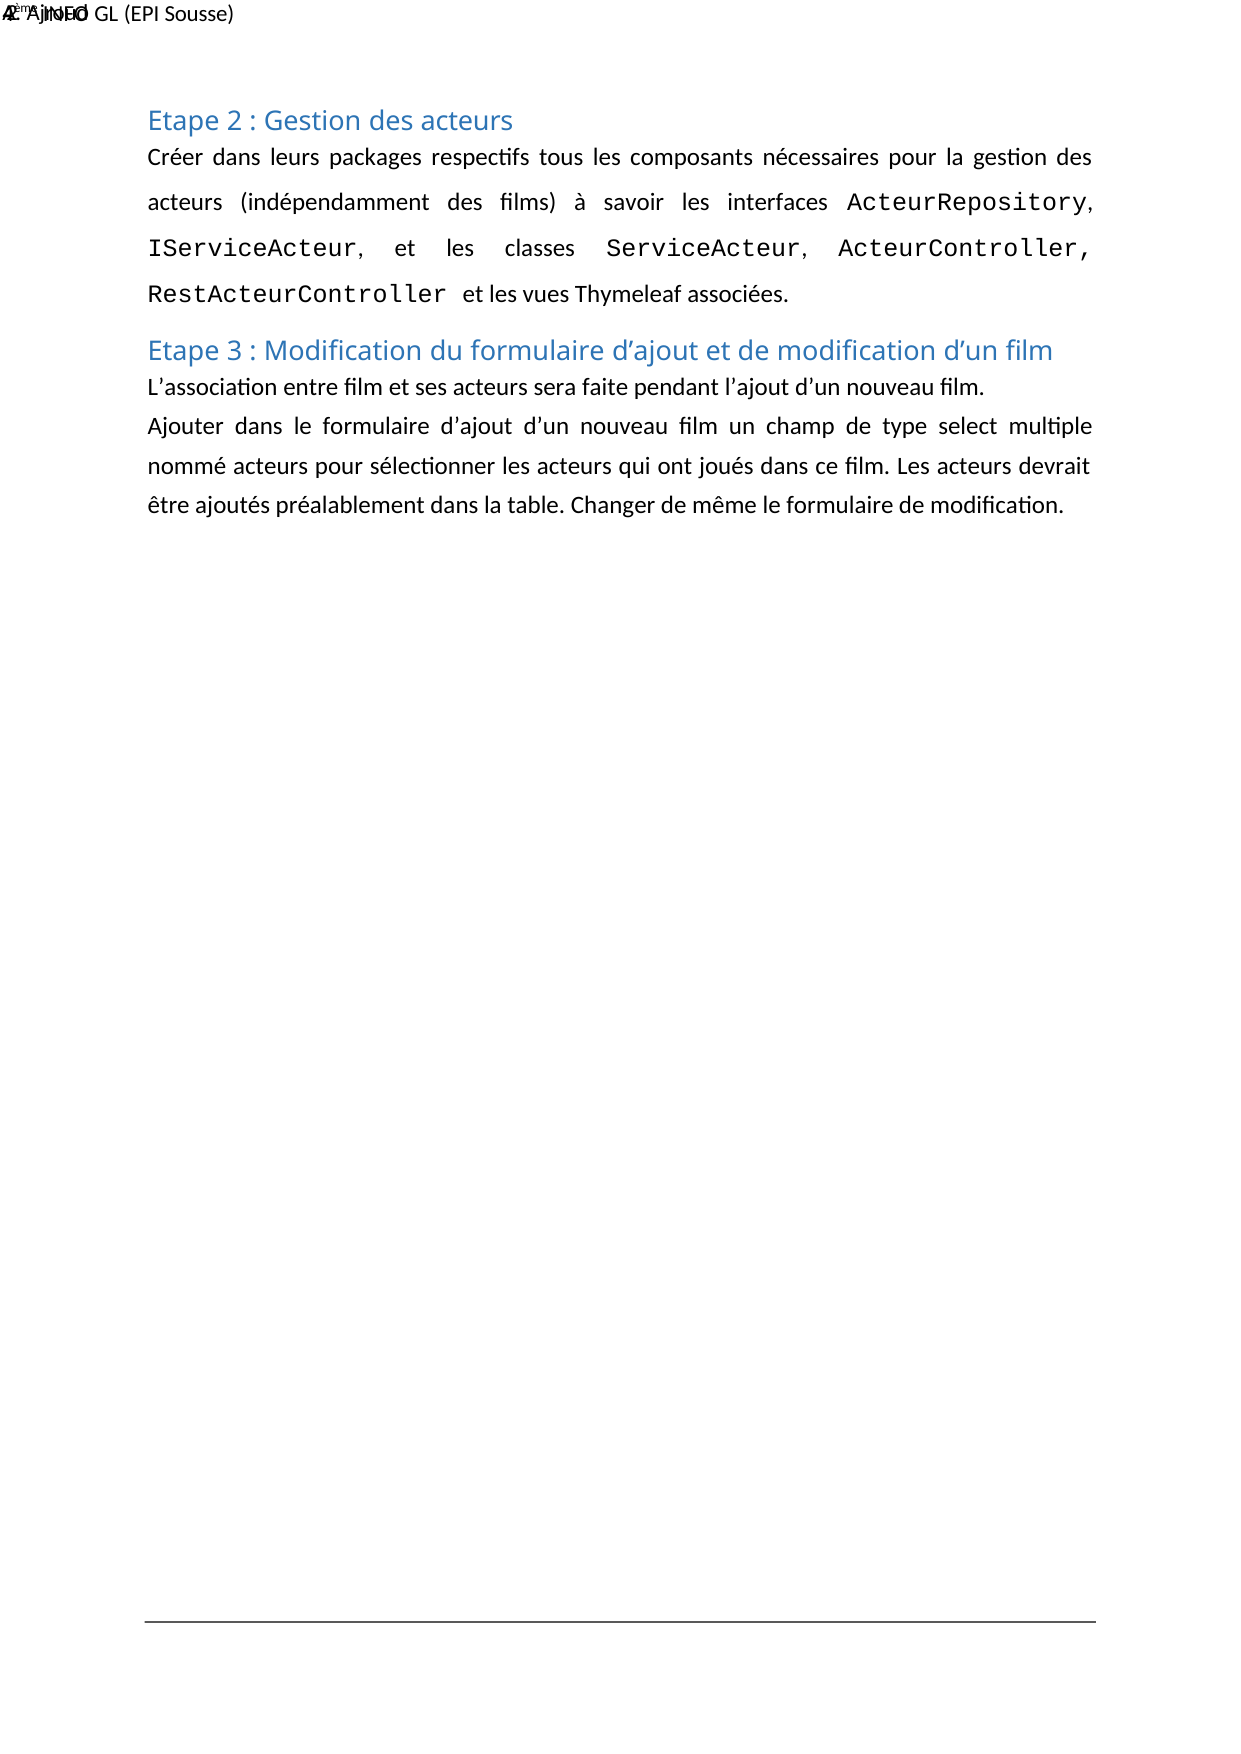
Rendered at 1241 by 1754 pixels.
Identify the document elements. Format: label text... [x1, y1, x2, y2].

subtitle Etape 2 : Gestion des acteurs [147, 102, 1107, 138]
text Créer dans leurs packages respectifs tous les composants nécessaires pour la gestion des acteurs (indépendamment des films) à savoir les interfaces ActeurRepository, IServiceActeur, et les classes ServiceActeur, ActeurController, RestActeurController et les vues Thymeleaf associées. [147, 141, 1093, 310]
text Ajouter dans le formulaire d’ajout d’un nouveau film un champ de type select multiple nommé acteurs pour sélectionner les acteurs qui ont joués dans ce film. Les acteurs devrait être ajoutés préalablement dans la table. Changer de même le formulaire de modification. [147, 410, 1092, 520]
subtitle Etape 3 : Modification du formulaire d’ajout et de modification d’un film [147, 331, 1107, 368]
text L’association entre film et ses acteurs sera faite pendant l’ajout d’un nouveau film. [147, 371, 1107, 401]
